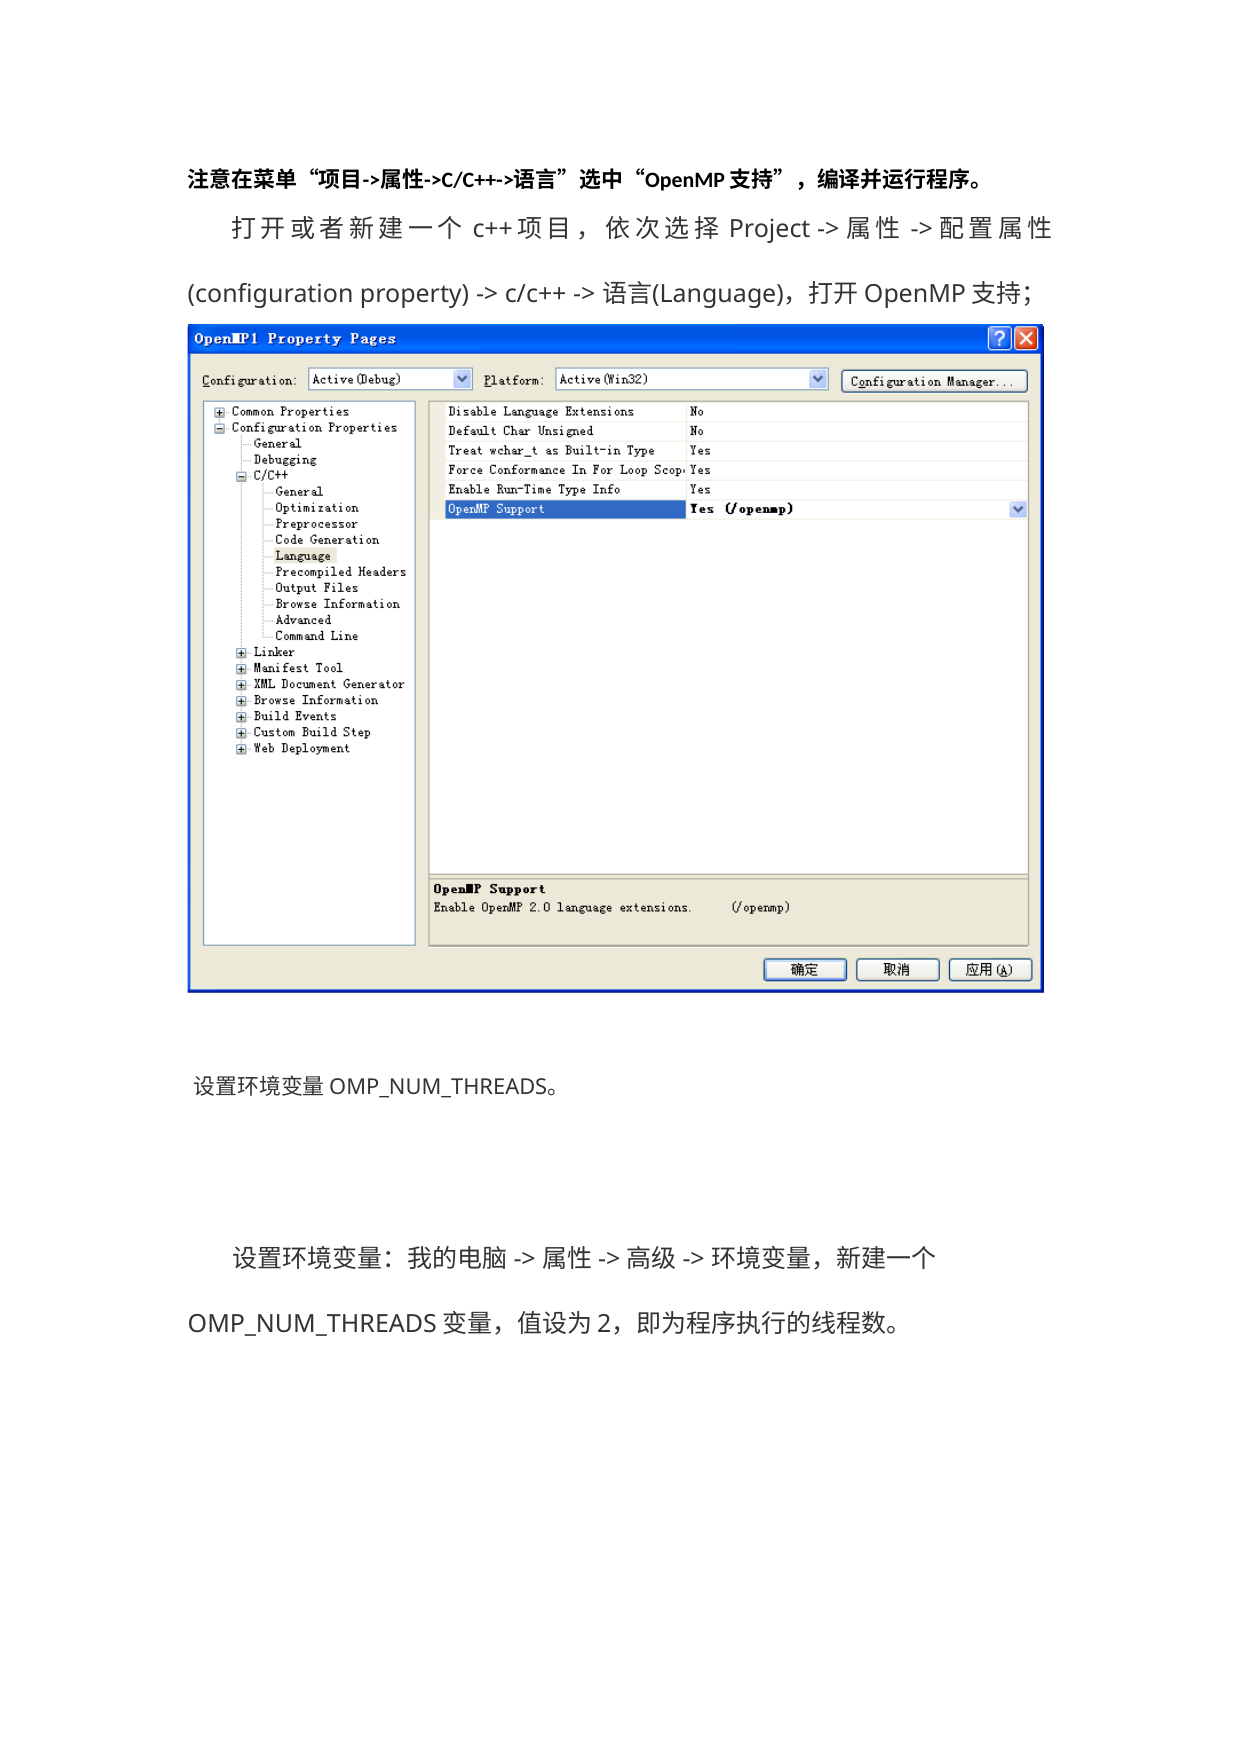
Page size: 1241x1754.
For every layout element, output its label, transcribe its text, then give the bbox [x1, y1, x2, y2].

picture [187, 324, 1044, 994]
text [187, 162, 1053, 194]
text 打开或者新建一个c++项目，依次选择Project -> 属性 -> 配置属性(configuration property) -> c/c++ -> 语言(Language)，打开OpenMP支持； [187, 194, 1053, 324]
text 设置环境变量：我的电脑 -> 属性 -> 高级 -> 环境变量，新建一个OMP_NUM_THREADS变量，值设为2，即为程序执行的线程数。 [187, 1224, 1053, 1354]
text 设置环境变量OMP_NUM_THREADS。 [187, 1069, 1053, 1101]
